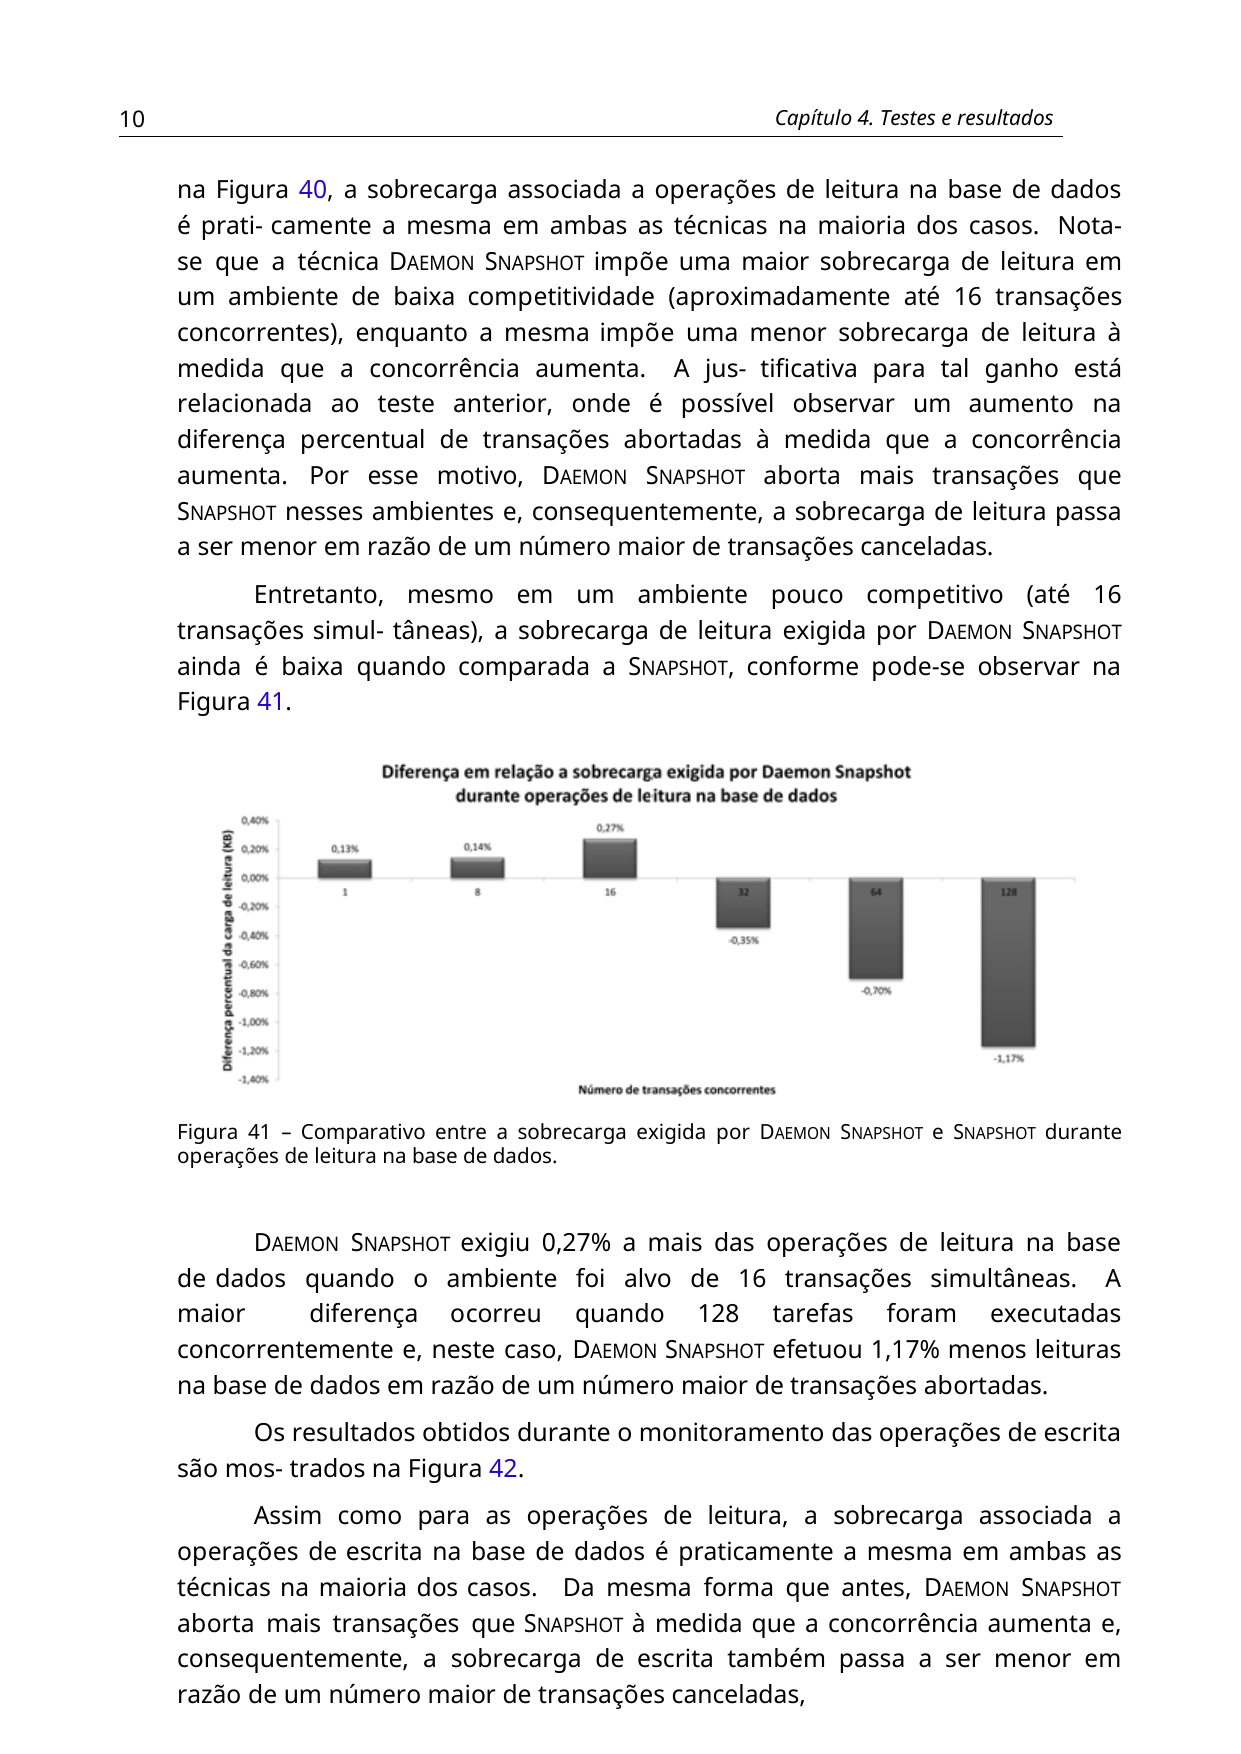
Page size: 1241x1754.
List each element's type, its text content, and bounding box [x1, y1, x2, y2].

text Daemon Snapshot exigiu 0,27% a mais das operações de leitura na base de dados quando o ambiente foi alvo de 16 transações simultâneas. A maior diferença ocorreu quando 128 tarefas foram executadas concorrentemente e, neste caso, Daemon Snapshot efetuou 1,17% menos leituras na base de dados em razão de um número maior de transações abortadas. [177, 1224, 1122, 1402]
text na Figura 40, a sobrecarga associada a operações de leitura na base de dados é prati- camente a mesma em ambas as técnicas na maioria dos casos. Nota-se que a técnica Daemon Snapshot impõe uma maior sobrecarga de leitura em um ambiente de baixa competitividade (aproximadamente até 16 transações concorrentes), enquanto a mesma impõe uma menor sobrecarga de leitura à medida que a concorrência aumenta. A jus- tiﬁcativa para tal ganho está relacionada ao teste anterior, onde é possível observar um aumento na diferença percentual de transações abortadas à medida que a concorrência aumenta. Por esse motivo, Daemon Snapshot aborta mais transações que Snapshot nesses ambientes e, consequentemente, a sobrecarga de leitura passa a ser menor em razão de um número maior de transações canceladas. [177, 172, 1122, 563]
picture [213, 753, 1089, 1107]
text Entretanto, mesmo em um ambiente pouco competitivo (até 16 transações simul- tâneas), a sobrecarga de leitura exigida por Daemon Snapshot ainda é baixa quando comparada a Snapshot, conforme pode-se observar na Figura 41. [177, 577, 1122, 718]
text Os resultados obtidos durante o monitoramento das operações de escrita são mos- trados na Figura 42. [177, 1415, 1122, 1484]
text Assim como para as operações de leitura, a sobrecarga associada a operações de escrita na base de dados é praticamente a mesma em ambas as técnicas na maioria dos casos. Da mesma forma que antes, Daemon Snapshot aborta mais transações que Snapshot à medida que a concorrência aumenta e, consequentemente, a sobrecarga de escrita também passa a ser menor em razão de um número maior de transações canceladas, [177, 1498, 1122, 1711]
